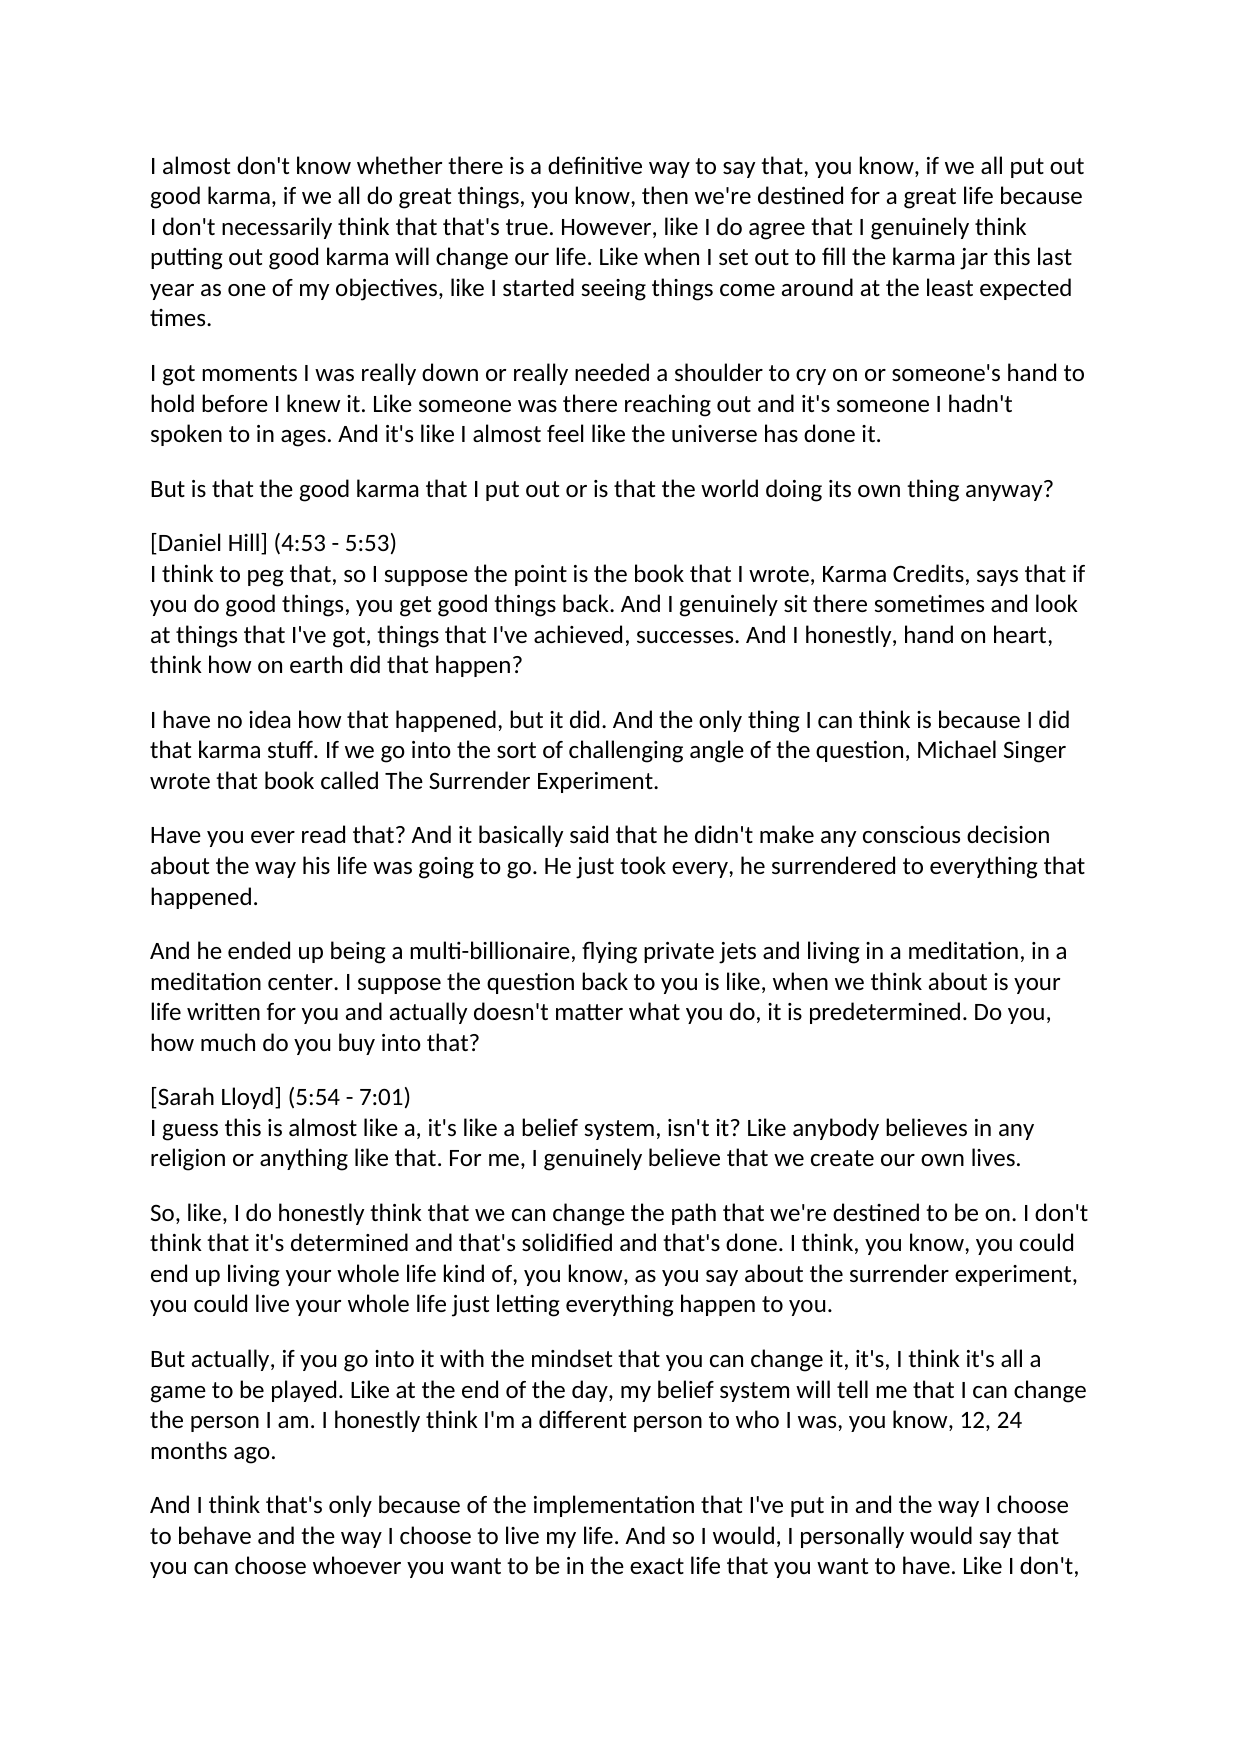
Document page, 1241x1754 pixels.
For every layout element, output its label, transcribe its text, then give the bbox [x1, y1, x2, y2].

text I got moments I was really down or really needed a shoulder to cry on or someone's hand to hold before I knew it. Like someone was there reaching out and it's someone I hadn't spoken to in ages. And it's like I almost feel like the universe has done it. [150, 357, 1090, 449]
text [150, 1489, 1090, 1581]
text But is that the good karma that I put out or is that the world doing its own thing anyway? [150, 473, 1090, 503]
text [Sarah Lloyd] (5:54 - 7:01) [150, 1081, 1090, 1112]
text And he ended up being a multi-billionaire, flying private jets and living in a meditation, in a meditation center. I suppose the question back to you is like, when we think about is your life written for you and actually doesn't matter what you do, it is predetermined. Do you, how much do you buy into that? [150, 935, 1090, 1057]
text I have no idea how that happened, but it did. And the only thing I can think is because I did that karma stuff. If we go into the sort of challenging angle of the question, Michael Singer wrote that book called The Surrender Experiment. [150, 704, 1090, 796]
text But actually, if you go into it with the mindset that you can change it, it's, I think it's all a game to be played. Like at the end of the day, my belief system will tell me that I can change the person I am. I honestly think I'm a different person to who I was, you know, 12, 24 months ago. [150, 1343, 1090, 1465]
text I think to peg that, so I suppose the point is the book that I wrote, Karma Credits, says that if you do good things, you get good things back. And I genuinely sit there sometimes and look at things that I've got, things that I've achieved, successes. And I honestly, hand on heart, think how on earth did that happen? [150, 558, 1090, 680]
text Have you ever read that? And it basically said that he didn't make any conscious decision about the way his life was going to go. He just took every, he surrendered to everything that happened. [150, 820, 1090, 911]
text I guess this is almost like a, it's like a belief system, isn't it? Like anybody believes in any religion or anything like that. For me, I genuinely believe that we create our own lives. [150, 1112, 1090, 1173]
text [Daniel Hill] (4:53 - 5:53) [150, 527, 1090, 558]
text So, like, I do honestly think that we can change the path that we're destined to be on. I don't think that it's determined and that's solidified and that's done. I think, you know, you could end up living your whole life kind of, you know, as you say about the surrender experiment, you could live your whole life just letting everything happen to you. [150, 1197, 1090, 1319]
text I almost don't know whether there is a definitive way to say that, you know, if we all put out good karma, if we all do great things, you know, then we're destined for a great life because I don't necessarily think that that's true. However, like I do agree that I genuinely think putting out good karma will change our life. Like when I set out to fill the karma jar this last year as one of my objectives, like I started seeing things come around at the least expected times. [150, 150, 1090, 333]
